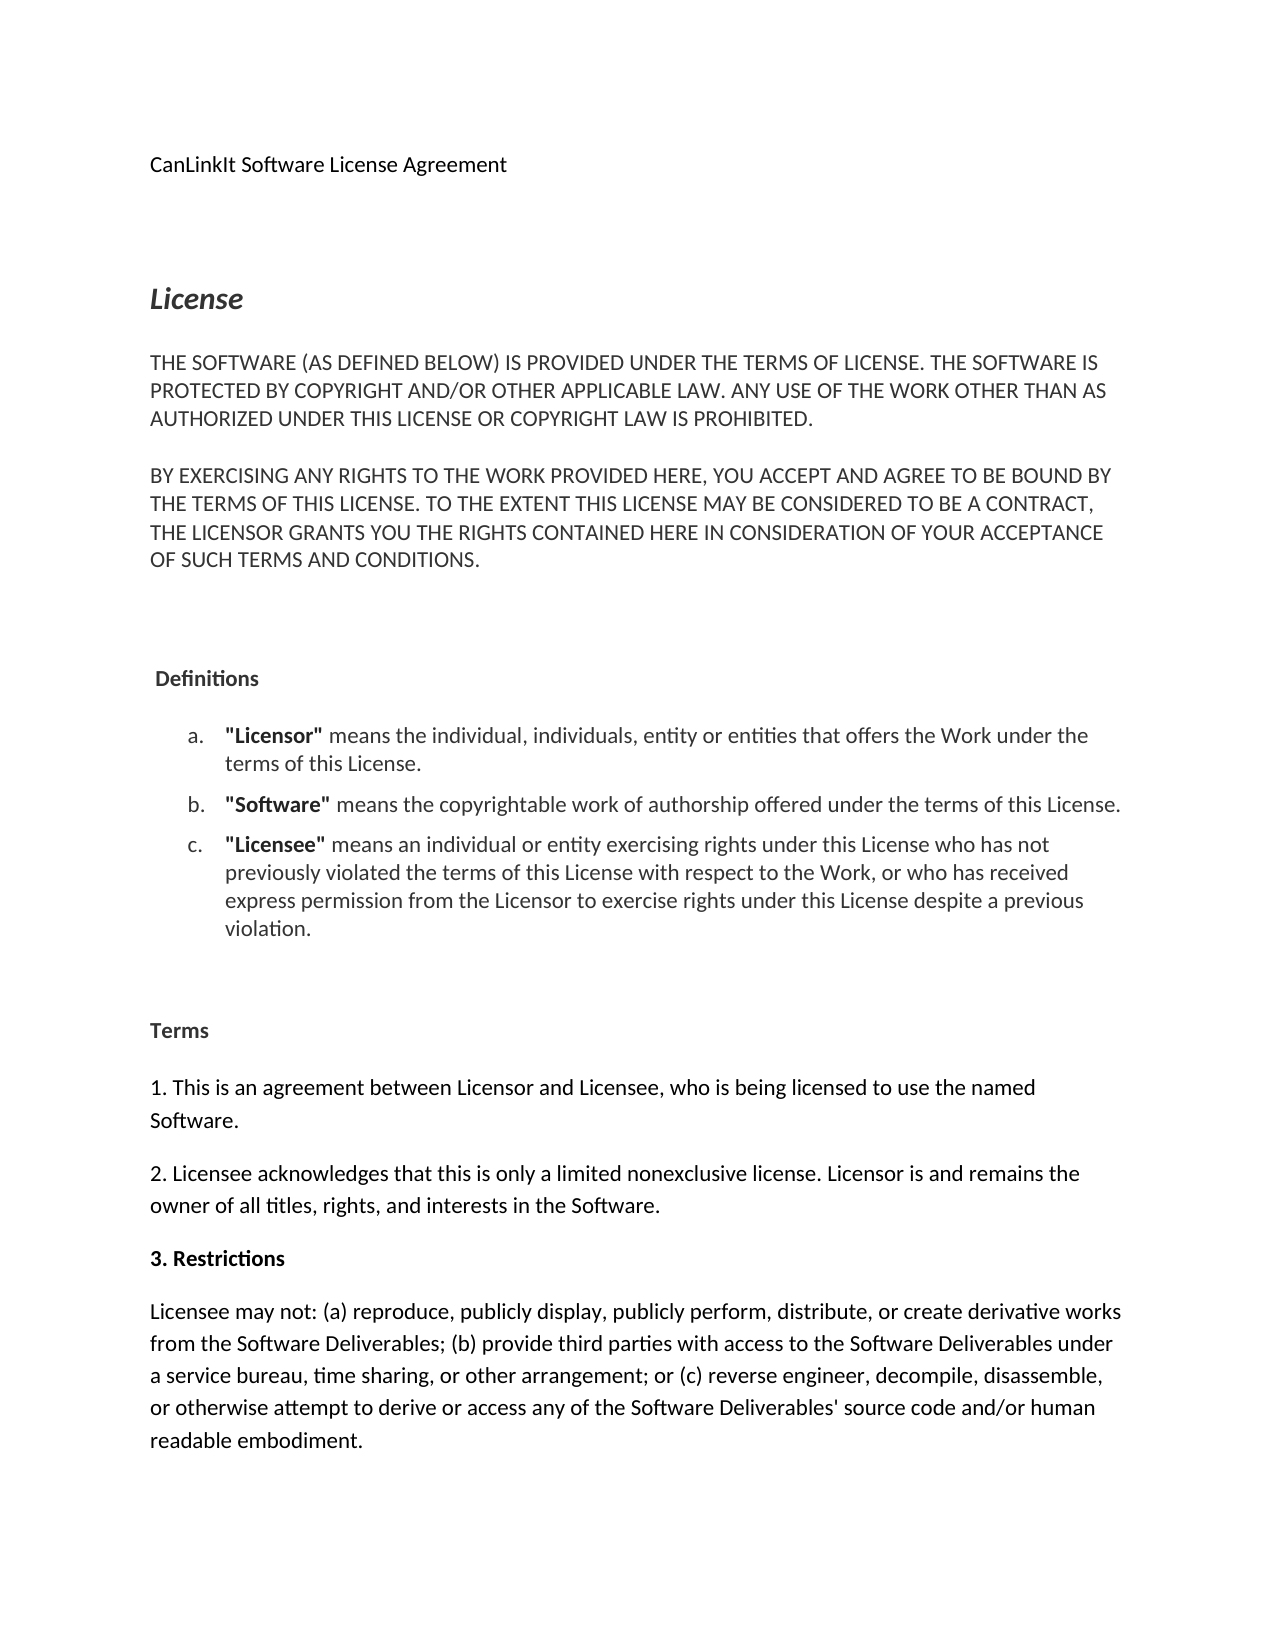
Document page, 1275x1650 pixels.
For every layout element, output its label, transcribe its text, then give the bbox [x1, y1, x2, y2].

text License [150, 279, 1125, 317]
text THE SOFTWARE (AS DEFINED BELOW) IS PROVIDED UNDER THE TERMS OF LICENSE. THE SOFTWARE IS PROTECTED BY COPYRIGHT AND/OR OTHER APPLICABLE LAW. ANY USE OF THE WORK OTHER THAN AS AUTHORIZED UNDER THIS LICENSE OR COPYRIGHT LAW IS PROHIBITED. [150, 348, 1125, 432]
text 1. This is an agreement between Licensor and Licensee, who is being licensed to use the named Software. [150, 1073, 1125, 1134]
text Licensee may not: (a) reproduce, publicly display, publicly perform, distribute, or create derivative works from the Software Deliverables; (b) provide third parties with access to the Software Deliverables under a service bureau, time sharing, or other arrangement; or (c) reverse engineer, decompile, disassemble, or otherwise attempt to derive or access any of the Software Deliverables' source code and/or human readable embodiment. [150, 1297, 1125, 1454]
text Terms [150, 1016, 1125, 1044]
text BY EXERCISING ANY RIGHTS TO THE WORK PROVIDED HERE, YOU ACCEPT AND AGREE TO BE BOUND BY THE TERMS OF THIS LICENSE. TO THE EXTENT THIS LICENSE MAY BE CONSIDERED TO BE A CONTRACT, THE LICENSOR GRANTS YOU THE RIGHTS CONTAINED HERE IN CONSIDERATION OF YOUR ACCEPTANCE OF SUCH TERMS AND CONDITIONS. [150, 462, 1125, 574]
text Definitions [150, 664, 1125, 692]
text CanLinkIt Software License Agreement [150, 150, 1125, 178]
list "Licensor" means the individual, individuals, entity or entities that offers the Work under the terms of this License. [187, 721, 1125, 777]
text 3. Restrictions [150, 1244, 1125, 1272]
text 2. Licensee acknowledges that this is only a limited nonexclusive license. Licensor is and remains the owner of all titles, rights, and interests in the Software. [150, 1159, 1125, 1219]
list "Software" means the copyrightable work of authorship offered under the terms of this License. [187, 790, 1125, 818]
list "Licensee" means an individual or entity exercising rights under this License who has not previously violated the terms of this License with respect to the Work, or who has received express permission from the Licensor to exercise rights under this License despite a previous violation. [187, 830, 1125, 942]
